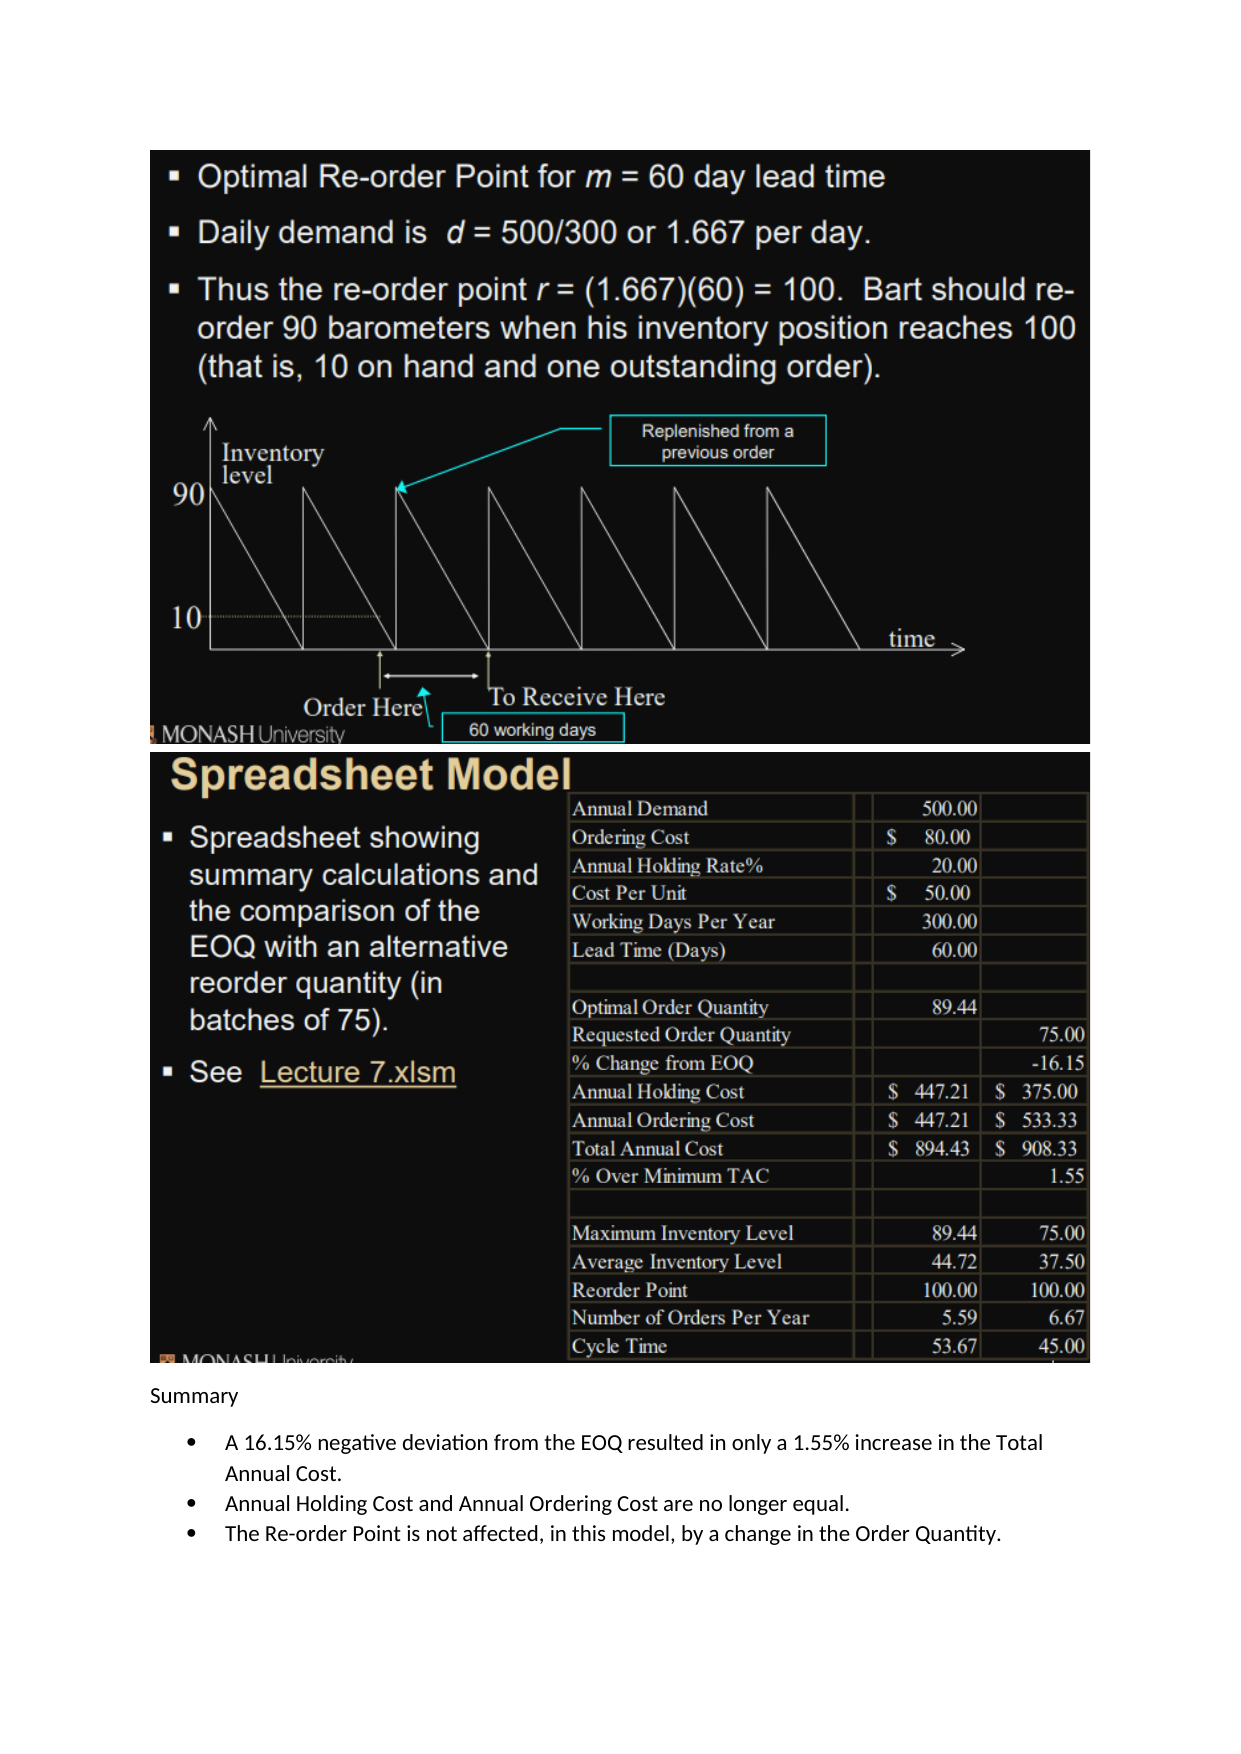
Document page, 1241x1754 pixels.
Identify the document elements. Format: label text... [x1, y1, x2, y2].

list Annual Holding Cost and Annual Ordering Cost are no longer equal. [187, 1489, 1090, 1517]
picture [150, 150, 1091, 744]
text Summary [150, 1382, 1090, 1409]
list The Re-order Point is not affected, in this model, by a change in the Order Quantity. [187, 1519, 1090, 1547]
picture [150, 752, 1091, 1363]
list A 16.15% negative deviation from the EOQ resulted in only a 1.55% increase in the Total Annual Cost. [187, 1428, 1090, 1487]
